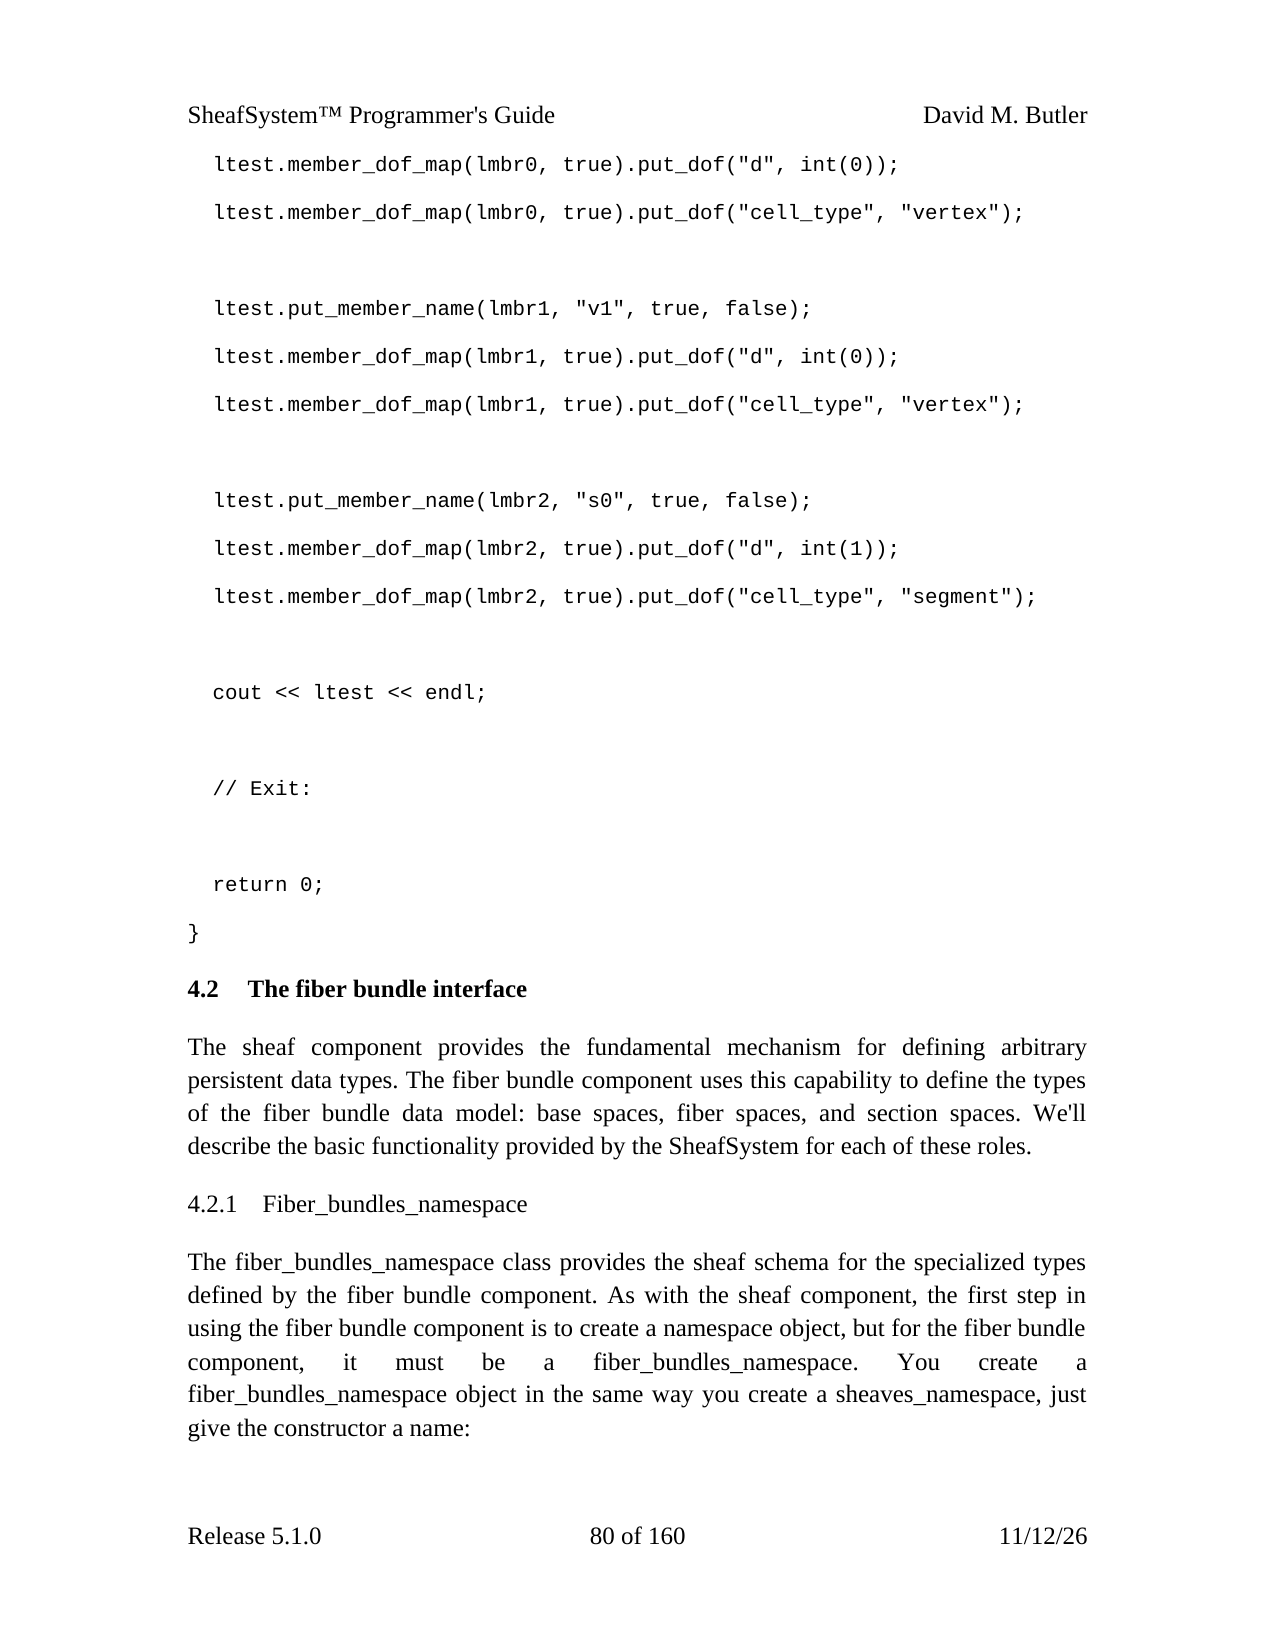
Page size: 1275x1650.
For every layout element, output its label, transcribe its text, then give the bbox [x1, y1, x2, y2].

text ltest.put_member_name(lmbr1, "v1", true, false); [187, 298, 1087, 322]
text ltest.member_dof_map(lmbr1, true).put_dof("cell_type", "vertex"); [187, 394, 1087, 418]
text ltest.member_dof_map(lmbr0, true).put_dof("cell_type", "vertex"); [187, 202, 1087, 226]
text ltest.member_dof_map(lmbr2, true).put_dof("d", int(1)); [187, 538, 1087, 562]
text return 0; [187, 874, 1087, 898]
text cout << ltest << endl; [187, 682, 1087, 706]
text The sheaf component provides the fundamental mechanism for defining arbitrary persistent data types. The fiber bundle component uses this capability to define the types of the fiber bundle data model: base spaces, fiber spaces, and section spaces. We'll describe the basic functionality provided by the SheafSystem for each of these roles. [187, 1032, 1087, 1160]
text ltest.member_dof_map(lmbr0, true).put_dof("d", int(0)); [187, 154, 1087, 177]
text ltest.put_member_name(lmbr2, "s0", true, false); [187, 490, 1087, 514]
subtitle Fiber_bundles_namespace [187, 1189, 1087, 1218]
text ltest.member_dof_map(lmbr2, true).put_dof("cell_type", "segment"); [187, 586, 1087, 610]
subtitle The fiber bundle interface [187, 974, 1087, 1003]
text ltest.member_dof_map(lmbr1, true).put_dof("d", int(0)); [187, 346, 1087, 369]
text // Exit: [187, 778, 1087, 802]
text The fiber_bundles_namespace class provides the sheaf schema for the specialized types defined by the fiber bundle component. As with the sheaf component, the first step in using the fiber bundle component is to create a namespace object, but for the fiber bundle component, it must be a fiber_bundles_namespace. You create a fiber_bundles_namespace object in the same way you create a sheaves_namespace, just give the constructor a name: [187, 1247, 1087, 1441]
text } [187, 922, 1087, 946]
